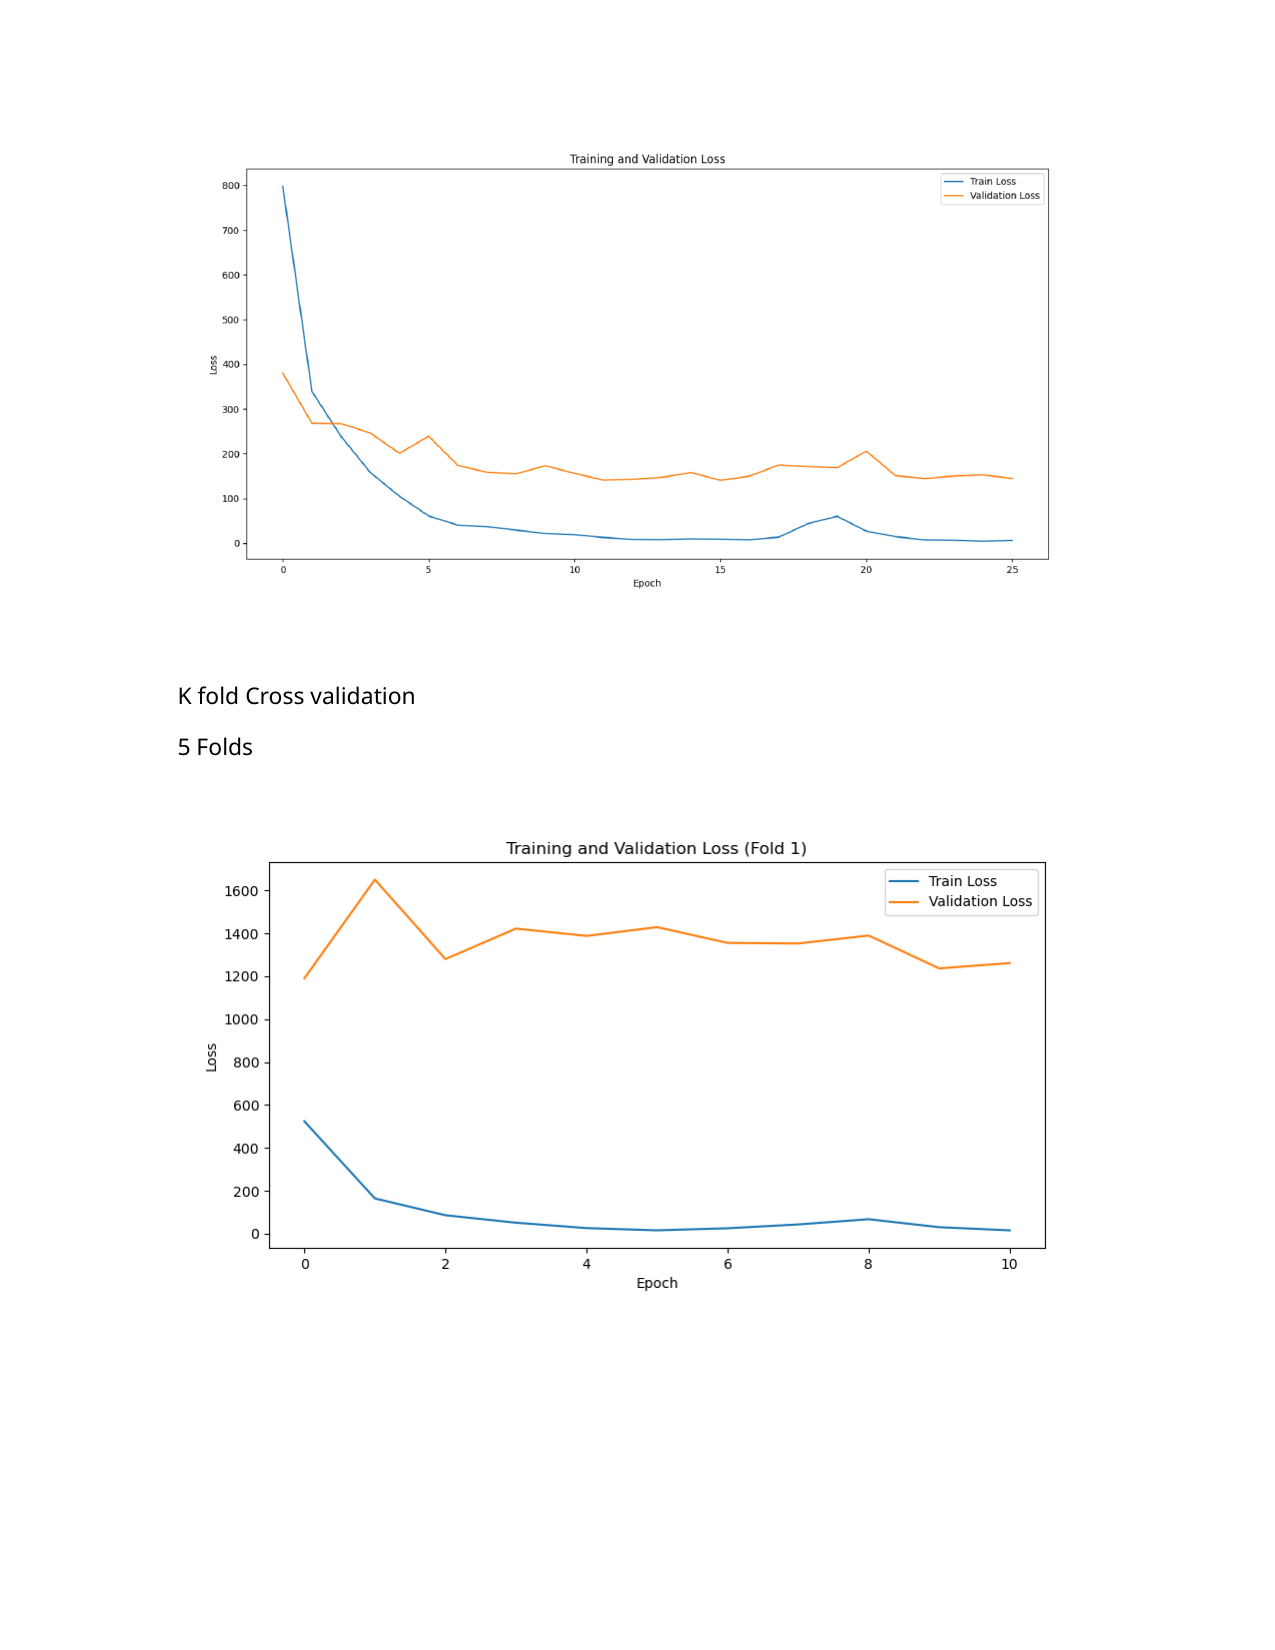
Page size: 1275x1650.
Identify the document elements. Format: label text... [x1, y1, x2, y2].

text 5 Folds [177, 731, 1098, 762]
picture [177, 831, 1098, 1303]
text K fold Cross validation [177, 680, 1098, 711]
picture [177, 147, 1098, 611]
